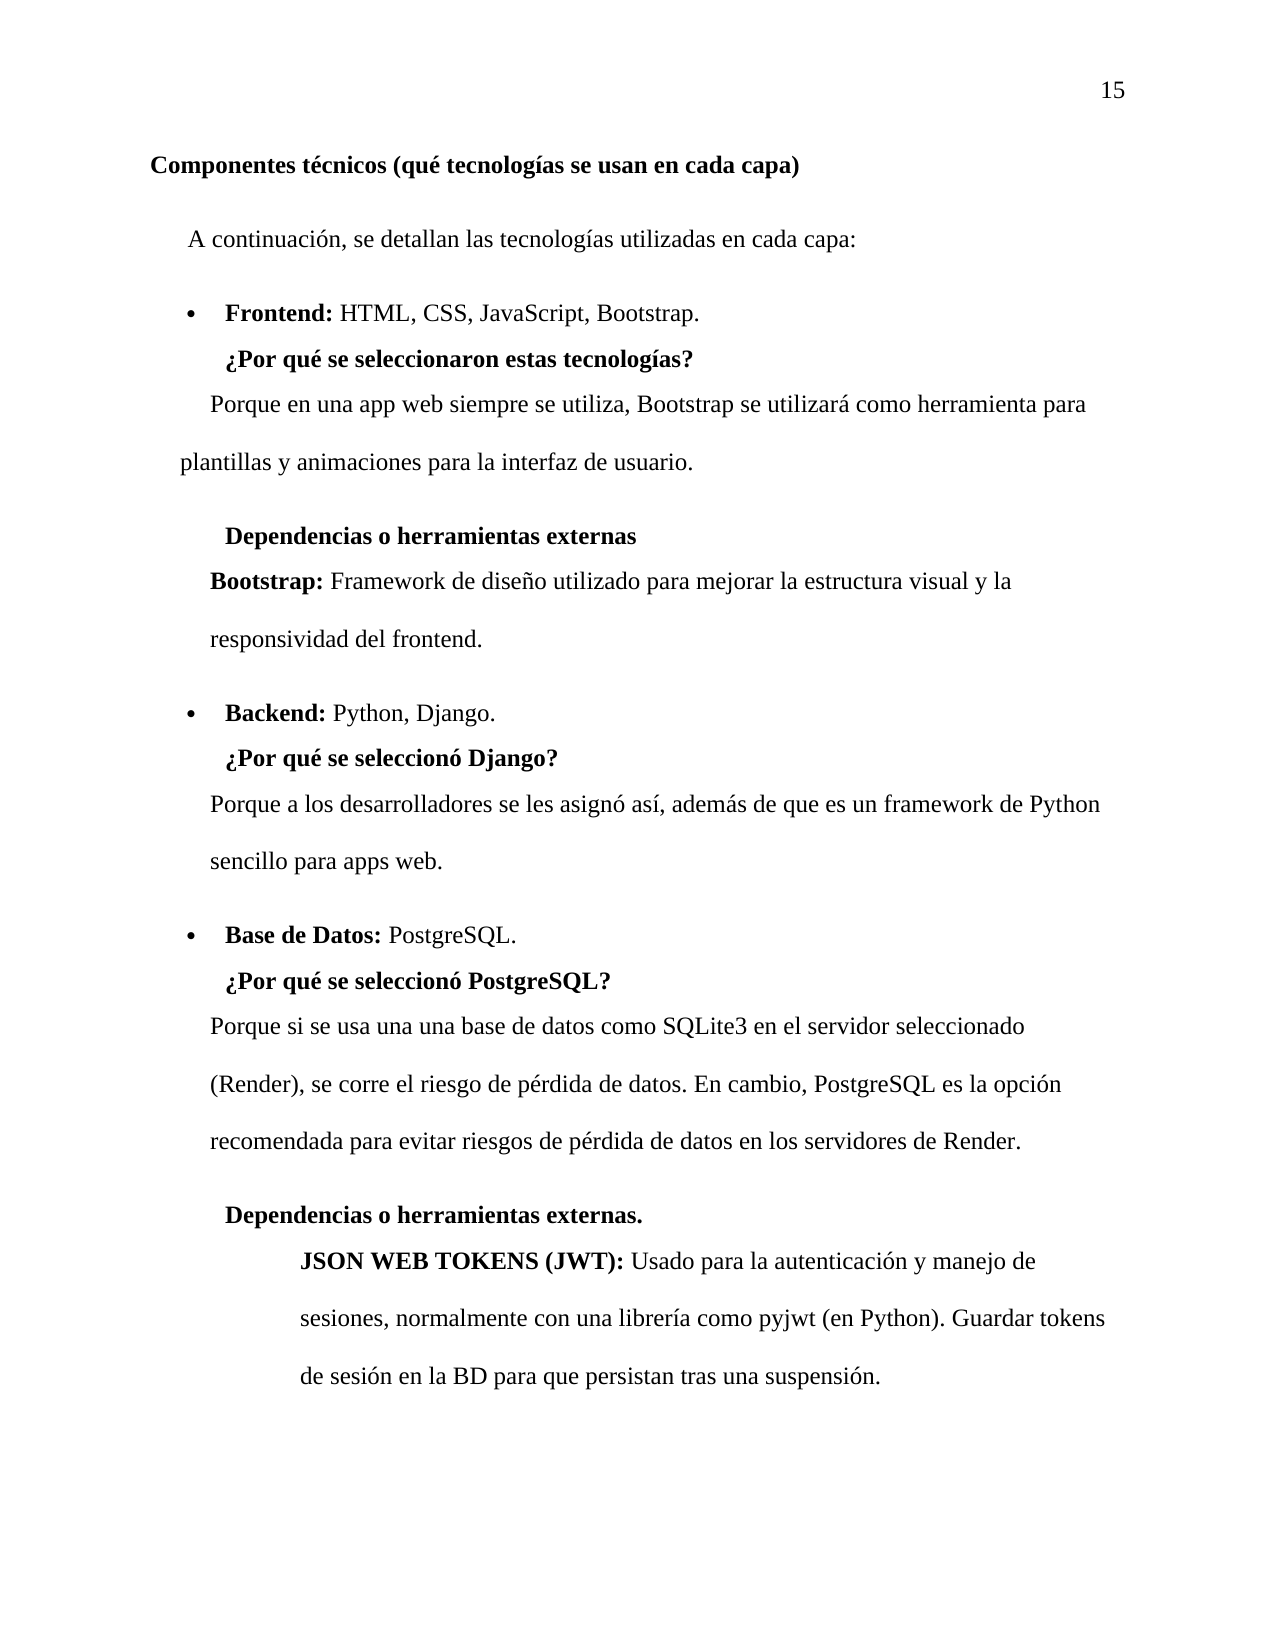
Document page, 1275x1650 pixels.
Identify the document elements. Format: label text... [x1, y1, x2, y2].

text Dependencias o herramientas externas. [225, 1200, 1125, 1229]
text ¿Por qué se seleccionó PostgreSQL? [225, 966, 1125, 994]
list Backend: Python, Django. [187, 698, 1125, 727]
text Bootstrap: Framework de diseño utilizado para mejorar la estructura visual y la responsividad del frontend. [210, 566, 1125, 652]
text Porque si se usa una una base de datos como SQLite3 en el servidor seleccionado (Render), se corre el riesgo de pérdida de datos. En cambio, PostgreSQL es la opción recomendada para evitar riesgos de pérdida de datos en los servidores de Render. [210, 1011, 1125, 1155]
text Porque a los desarrolladores se les asignó así, además de que es un framework de Python sencillo para apps web. [210, 789, 1125, 875]
text ¿Por qué se seleccionó Django? [225, 743, 1125, 772]
text JSON WEB TOKENS (JWT): Usado para la autenticación y manejo de sesiones, normalmente con una librería como pyjwt (en Python). Guardar tokens de sesión en la BD para que persistan tras una suspensión. [300, 1246, 1125, 1389]
text Porque en una app web siempre se utiliza, Bootstrap se utilizará como herramienta para plantillas y animaciones para la interfaz de usuario. [180, 389, 1125, 475]
text Dependencias o herramientas externas [225, 521, 1125, 549]
text ¿Por qué se seleccionaron estas tecnologías? [225, 344, 1125, 372]
list Base de Datos: PostgreSQL. [187, 920, 1125, 949]
text A continuación, se detallan las tecnologías utilizadas en cada capa: [187, 224, 1125, 253]
text Componentes técnicos (qué tecnologías se usan en cada capa) [150, 150, 1125, 179]
list Frontend: HTML, CSS, JavaScript, Bootstrap. [187, 298, 1125, 327]
